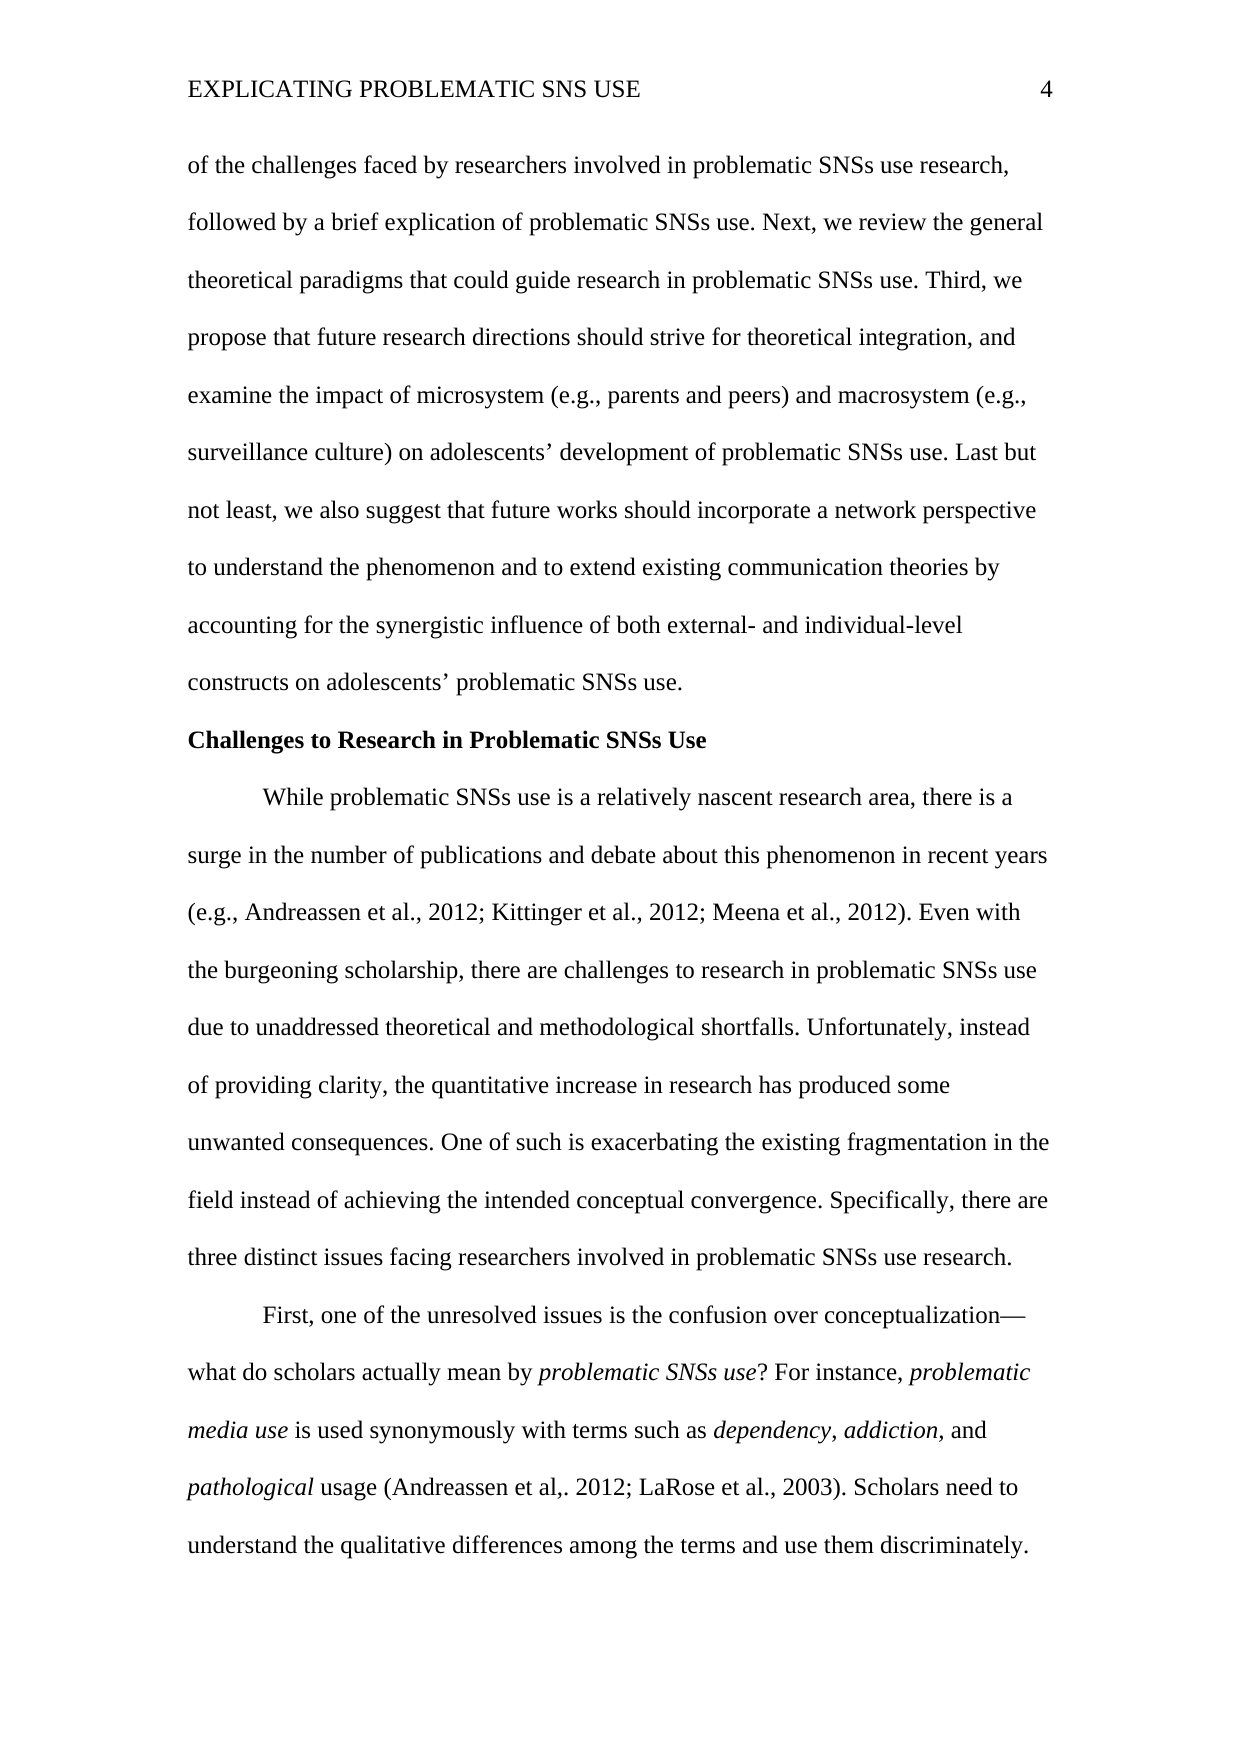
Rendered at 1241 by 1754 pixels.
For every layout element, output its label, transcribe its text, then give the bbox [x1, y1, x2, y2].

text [187, 150, 1053, 696]
text First, one of the unresolved issues is the confusion over conceptualization—what do scholars actually mean by problematic SNSs use? For instance, problematic media use is used synonymously with terms such as dependency, addiction, and pathological usage (Andreassen et al,. 2012; LaRose et al., 2003). Scholars need to understand the qualitative differences among the terms and use them discriminately. [187, 1300, 1053, 1559]
text While problematic SNSs use is a relatively nascent research area, there is a surge in the number of publications and debate about this phenomenon in recent years (e.g., Andreassen et al., 2012; Kittinger et al., 2012; Meena et al., 2012). Even with the burgeoning scholarship, there are challenges to research in problematic SNSs use due to unaddressed theoretical and methodological shortfalls. Unfortunately, instead of providing clarity, the quantitative increase in research has produced some unwanted consequences. One of such is exacerbating the existing fragmentation in the field instead of achieving the intended conceptual convergence. Specifically, there are three distinct issues facing researchers involved in problematic SNSs use research. [187, 782, 1053, 1271]
text Challenges to Research in Problematic SNSs Use [187, 725, 1053, 754]
